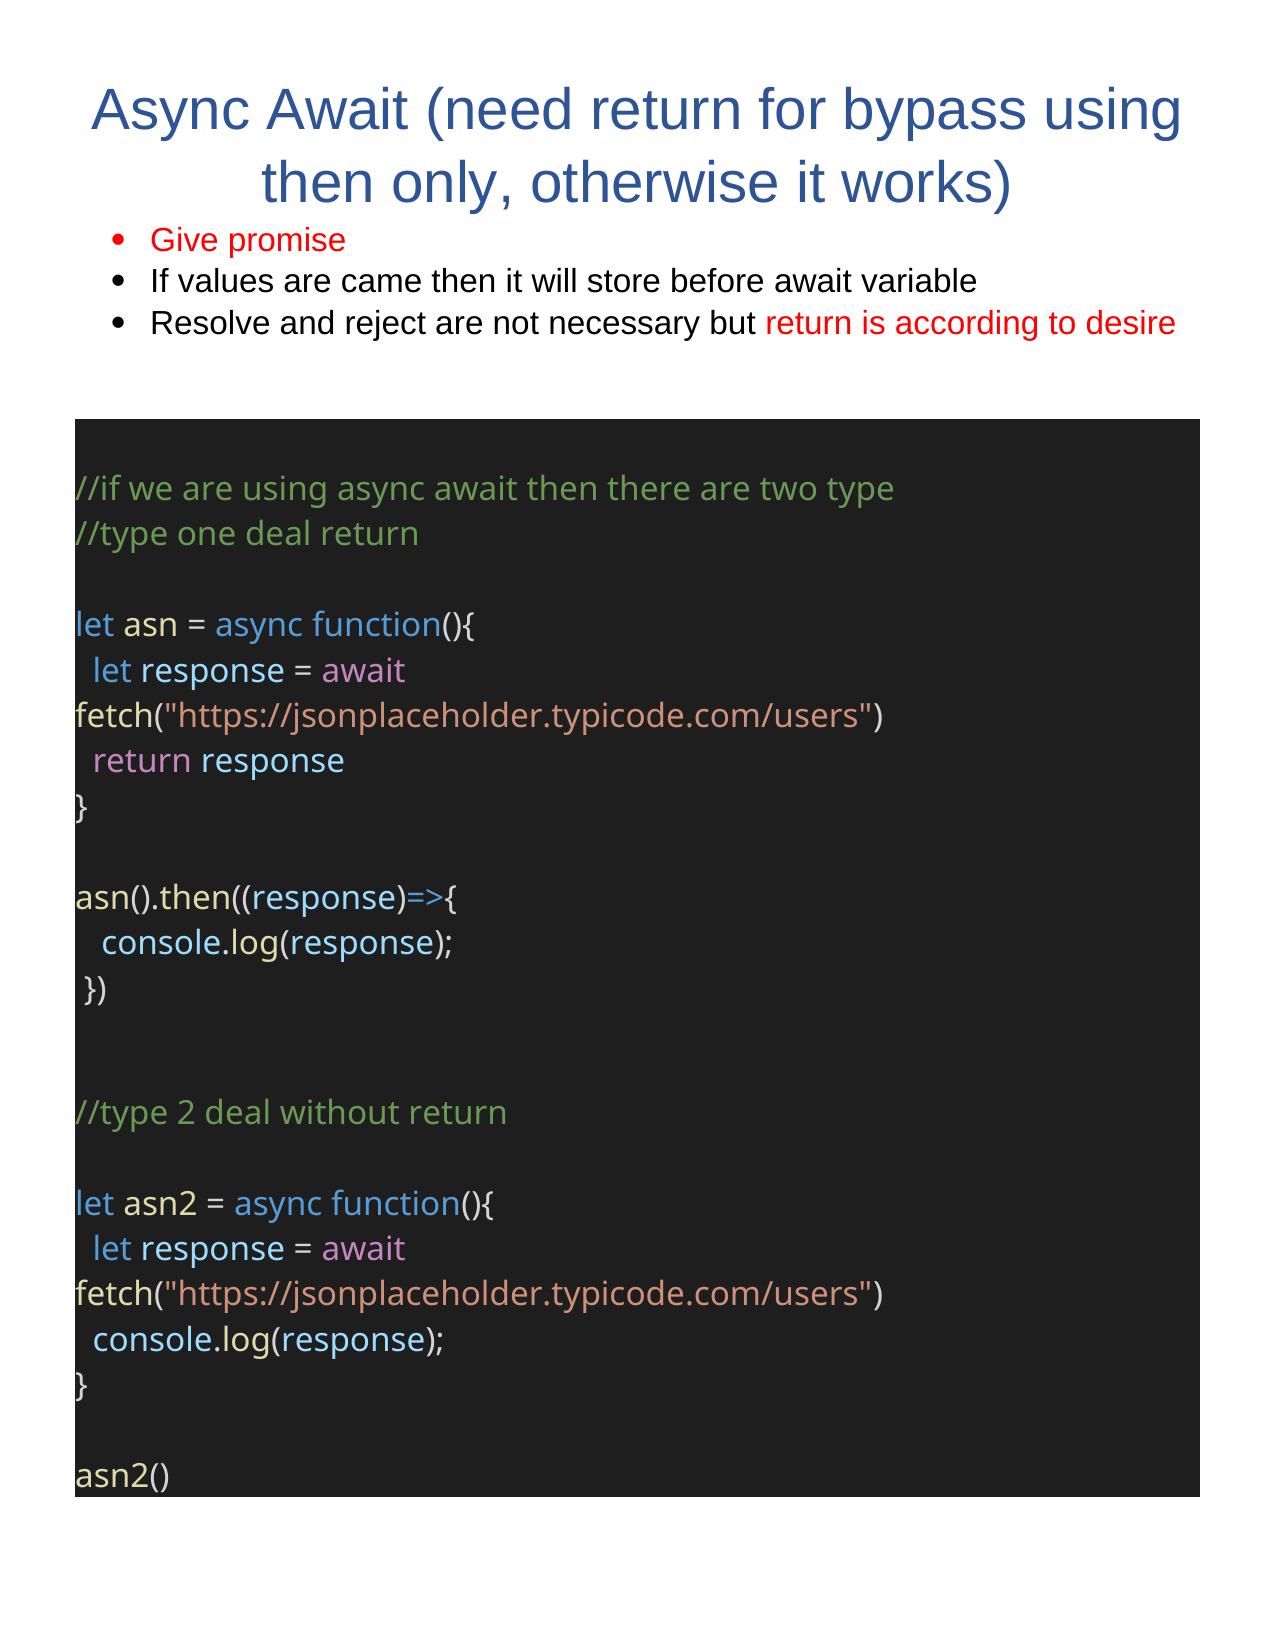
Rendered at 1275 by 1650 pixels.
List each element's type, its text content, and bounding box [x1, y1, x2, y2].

list Give promise [112, 220, 1200, 258]
subtitle Async Await (need return for bypass using then only, otherwise it works) [75, 75, 1200, 214]
text let asn2 = async function(){ [75, 1179, 1200, 1225]
text return response [75, 737, 1200, 783]
text console.log(response); [75, 919, 1200, 964]
list If values are came then it will store before await variable [112, 261, 1200, 300]
text let asn = async function(){ [75, 601, 1200, 646]
text //type 2 deal without return [75, 1088, 1200, 1134]
text //if we are using async await then there are two type [75, 465, 1200, 510]
text console.log(response); [75, 1316, 1200, 1361]
text asn2() [75, 1452, 1200, 1497]
text //type one deal return [75, 510, 1200, 556]
text let response = await fetch("https://jsonplaceholder.typicode.com/users") [75, 646, 1200, 737]
text asn().then((response)=>{ [75, 873, 1200, 919]
list Resolve and reject are not necessary but return is according to desire [112, 303, 1200, 341]
text } [75, 1361, 1200, 1406]
text } [75, 783, 1200, 828]
text }) [75, 964, 1200, 1010]
text let response = await fetch("https://jsonplaceholder.typicode.com/users") [75, 1225, 1200, 1316]
